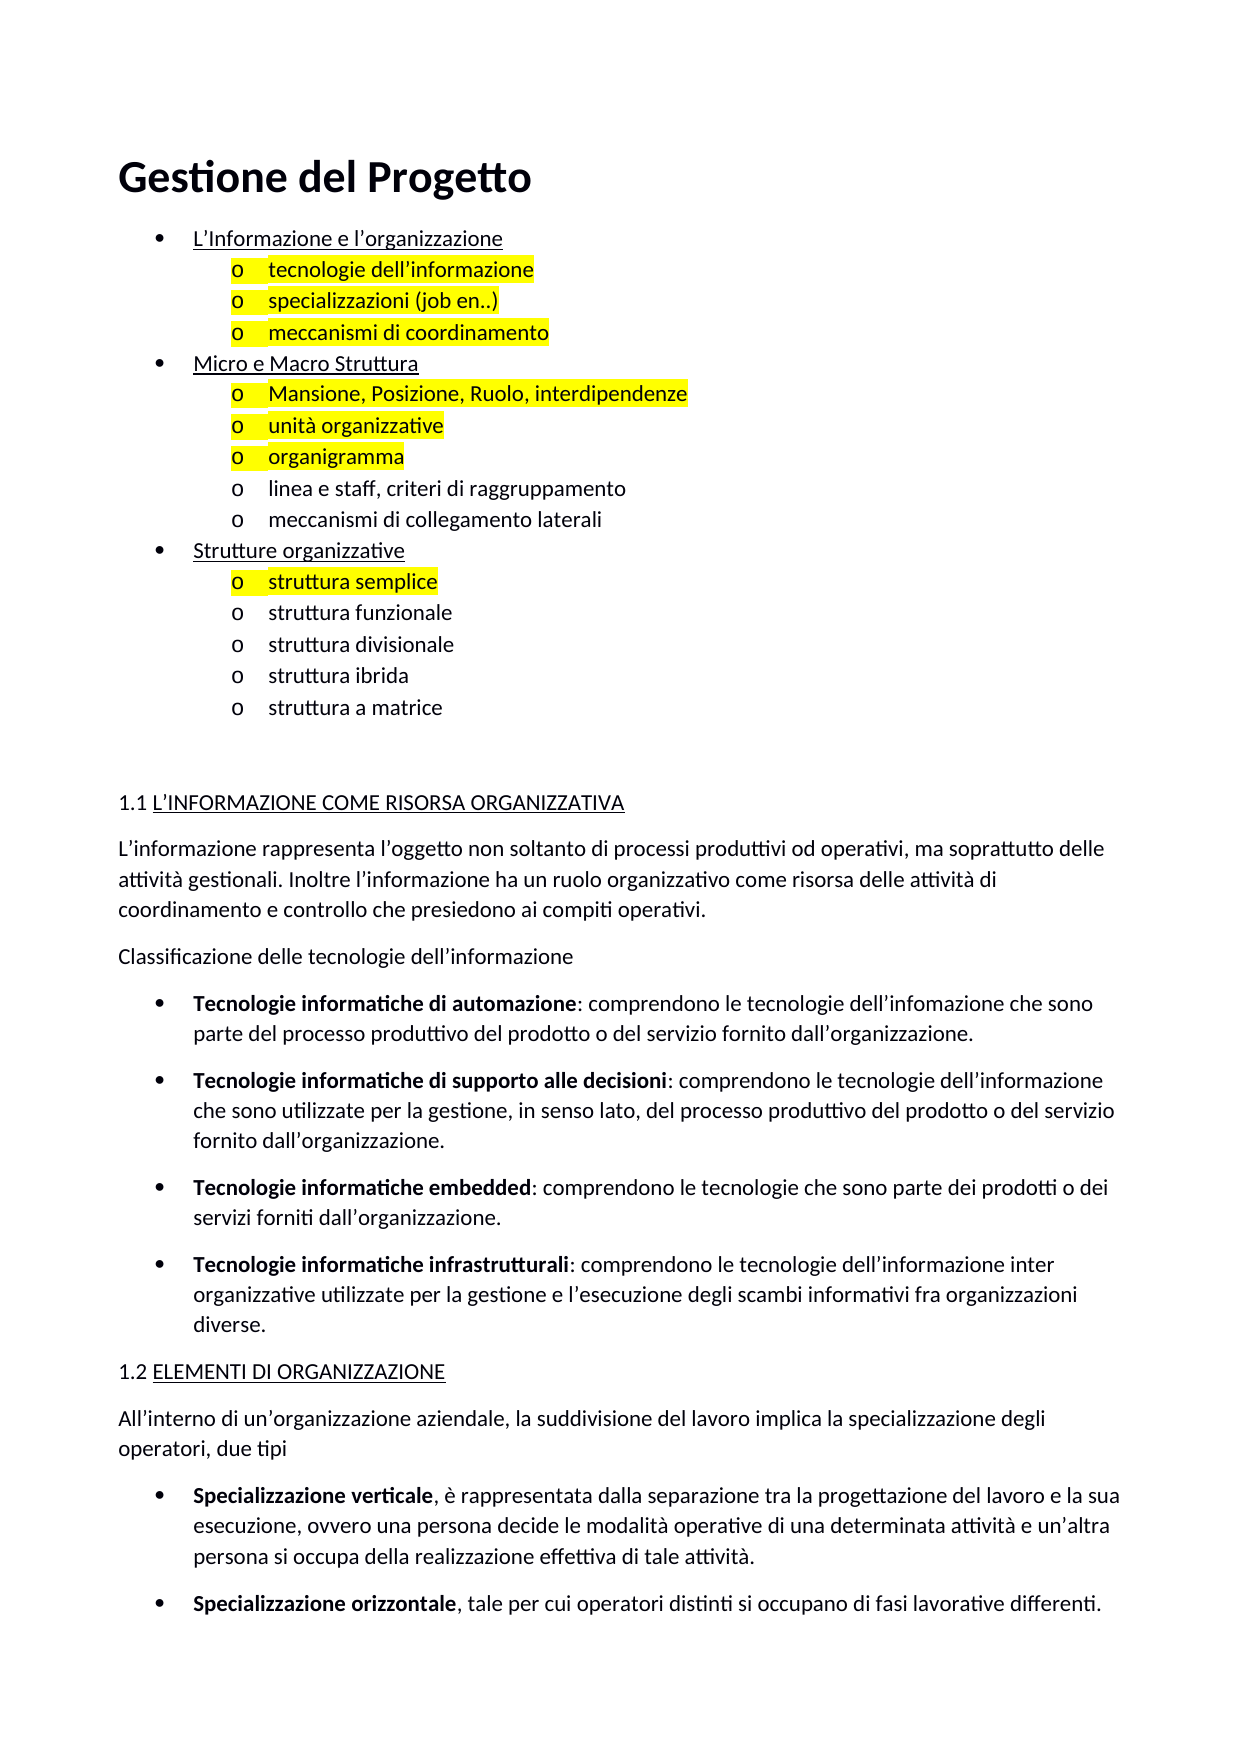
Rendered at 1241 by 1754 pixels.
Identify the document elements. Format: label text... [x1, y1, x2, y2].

list struttura a matrice [231, 693, 1122, 722]
list struttura funzionale [231, 598, 1122, 627]
text All’interno di un’organizzazione aziendale, la suddivisione del lavoro implica la specializzazione degli operatori, due tipi [118, 1404, 1122, 1463]
text Gestione del Progetto [118, 148, 1122, 203]
list L’Informazione e l’organizzazione [156, 224, 1122, 253]
list unità organizzative [268, 411, 1122, 440]
list struttura divisionale [231, 630, 1122, 659]
list Tecnologie informatiche embedded: comprendono le tecnologie che sono parte dei prodotti o dei servizi forniti dall’organizzazione. [156, 1173, 1122, 1231]
list tecnologie dell’informazione [268, 255, 1122, 284]
list Tecnologie informatiche di automazione: comprendono le tecnologie dell’infomazione che sono parte del processo produttivo del prodotto o del servizio fornito dall’organizzazione. [156, 989, 1122, 1047]
list meccanismi di collegamento laterali [231, 505, 1122, 534]
list struttura ibrida [231, 661, 1122, 690]
list meccanismi di coordinamento [268, 318, 1122, 347]
list Mansione, Posizione, Ruolo, interdipendenze [268, 379, 1122, 408]
list Specializzazione verticale, è rappresentata dalla separazione tra la progettazione del lavoro e la sua esecuzione, ovvero una persona decide le modalità operative di una determinata attività e un’altra persona si occupa della realizzazione effettiva di tale attività. [156, 1481, 1122, 1570]
text 1.2 ELEMENTI DI ORGANIZZAZIONE [118, 1357, 1122, 1386]
text Classificazione delle tecnologie dell’informazione [118, 942, 1122, 970]
list Tecnologie informatiche di supporto alle decisioni: comprendono le tecnologie dell’informazione che sono utilizzate per la gestione, in senso lato, del processo produttivo del prodotto o del servizio fornito dall’organizzazione. [156, 1066, 1122, 1154]
list Strutture organizzative [156, 537, 1122, 565]
text 1.1 L’INFORMAZIONE COME RISORSA ORGANIZZATIVA [118, 788, 1122, 816]
list linea e staff, criteri di raggruppamento [231, 474, 1122, 503]
list struttura semplice [268, 567, 1122, 596]
text L’informazione rappresenta l’oggetto non soltanto di processi produttivi od operativi, ma soprattutto delle attività gestionali. Inoltre l’informazione ha un ruolo organizzativo come risorsa delle attività di coordinamento e controllo che presiedono ai compiti operativi. [118, 834, 1122, 923]
list Micro e Macro Struttura [156, 349, 1122, 377]
list specializzazioni (job en..) [268, 286, 1122, 315]
list Tecnologie informatiche infrastrutturali: comprendono le tecnologie dell’informazione inter organizzative utilizzate per la gestione e l’esecuzione degli scambi informativi fra organizzazioni diverse. [156, 1250, 1122, 1339]
list Specializzazione orizzontale, tale per cui operatori distinti si occupano di fasi lavorative differenti. [156, 1589, 1122, 1617]
list organigramma [268, 442, 1122, 471]
